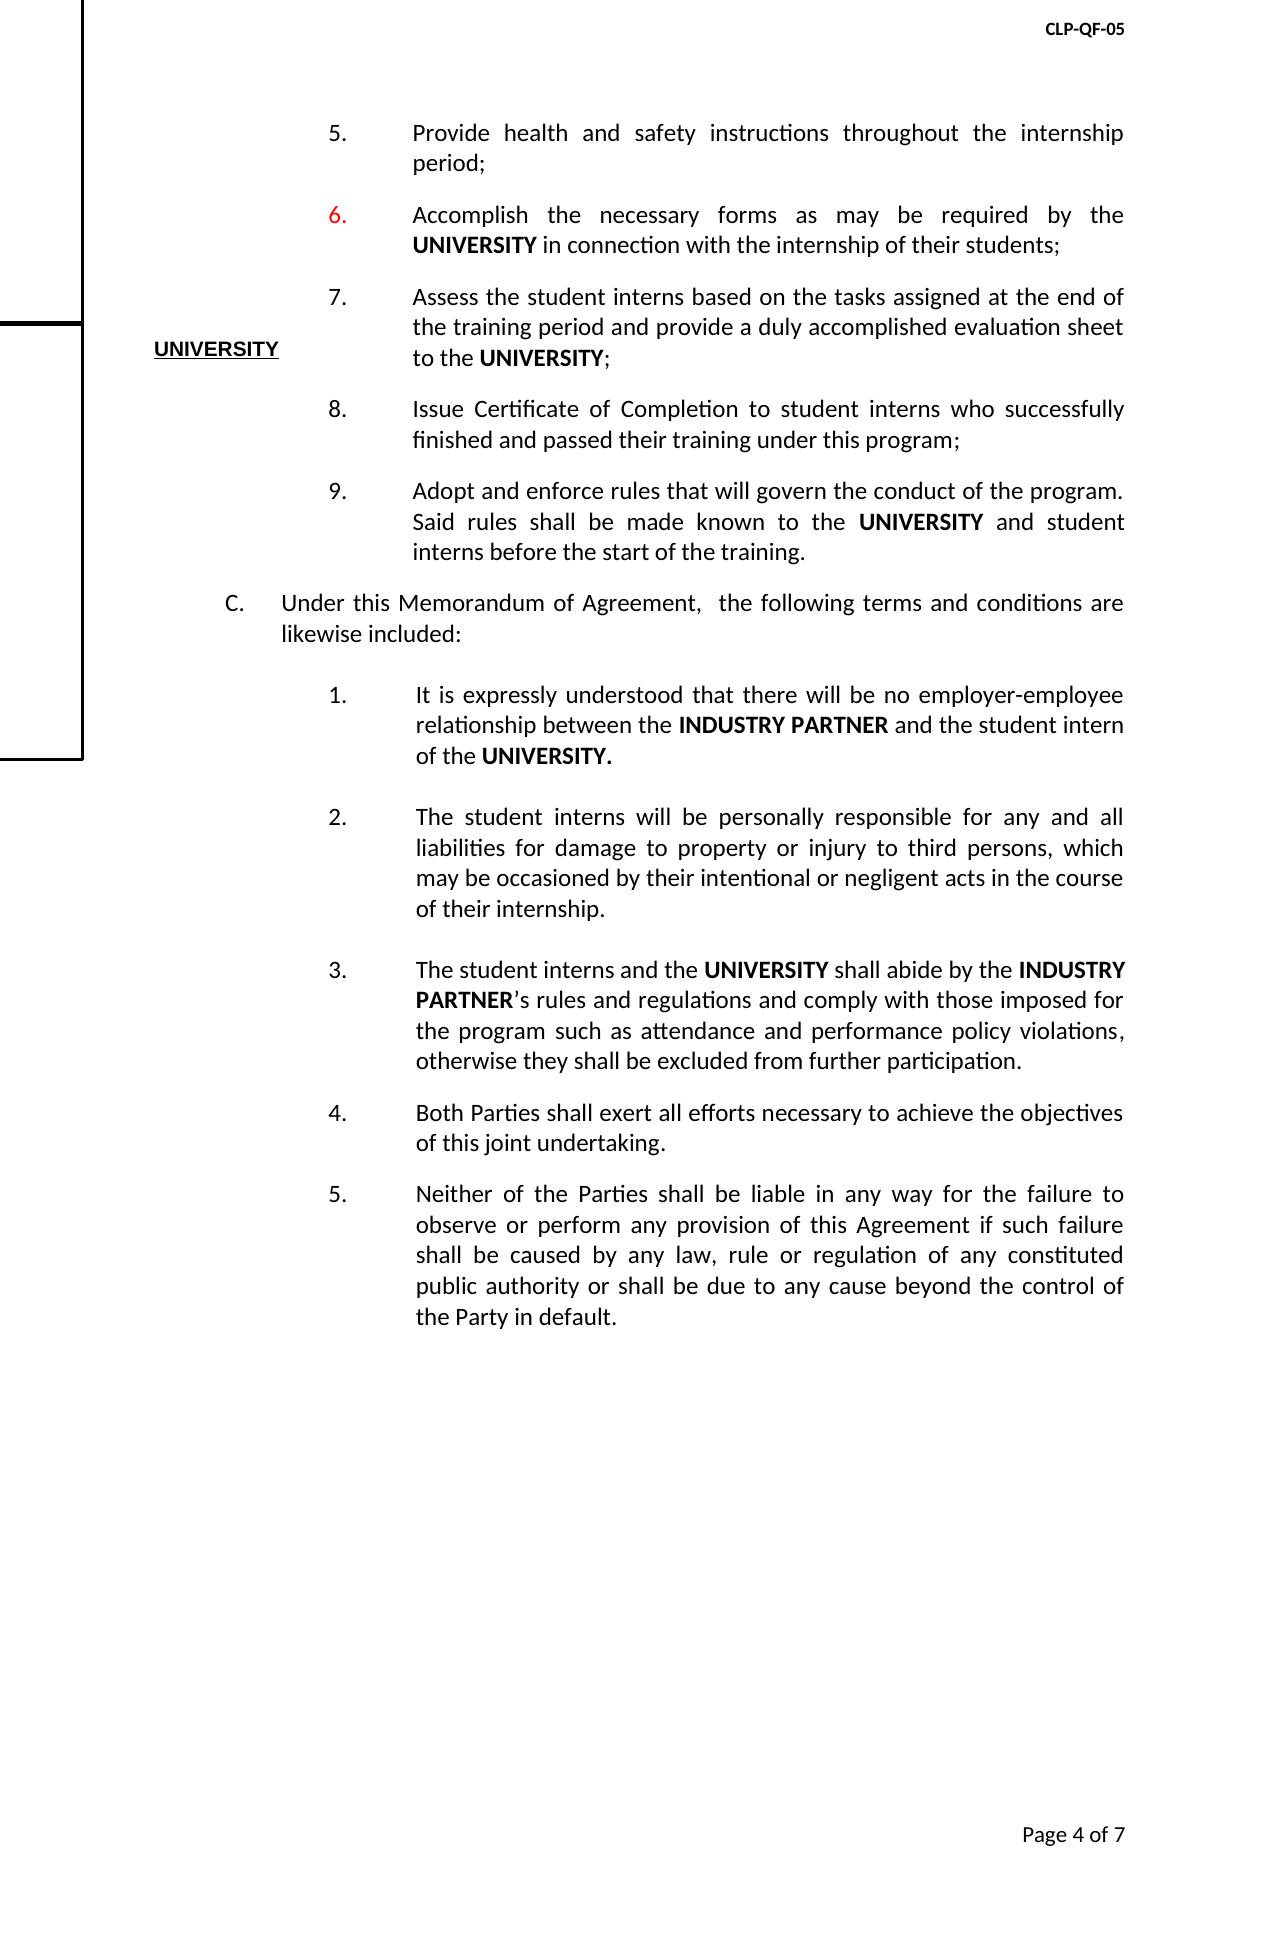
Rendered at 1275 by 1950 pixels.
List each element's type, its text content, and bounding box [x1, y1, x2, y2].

list It is expressly understood that there will be no employer-employee relationship between the INDUSTRY PARTNER and the student intern of the UNIVERSITY. [328, 679, 1125, 771]
list Issue Certificate of Completion to student interns who successfully finished and passed their training under this program; [328, 393, 1125, 454]
list The student interns will be personally responsible for any and all liabilities for damage to property or injury to third persons, which may be occasioned by their intentional or negligent acts in the course of their internship. [328, 801, 1125, 923]
list Neither of the Parties shall be liable in any way for the failure to observe or perform any provision of this Agreement if such failure shall be caused by any law, rule or regulation of any constituted public authority or shall be due to any cause beyond the control of the Party in default. [328, 1178, 1125, 1331]
list Provide health and safety instructions throughout the internship period; [328, 117, 1125, 178]
list The student interns and the UNIVERSITY shall abide by the INDUSTRY PARTNER’s rules and regulations and comply with those imposed for the program such as attendance and performance policy violations, otherwise they shall be excluded from further participation. [328, 954, 1125, 1076]
list Under this Memorandum of Agreement, the following terms and conditions are likewise included: [225, 587, 1125, 648]
list Both Parties shall exert all efforts necessary to achieve the objectives of this joint undertaking. [328, 1097, 1125, 1158]
list Accomplish the necessary forms as may be required by the UNIVERSITY in connection with the internship of their students; [328, 199, 1125, 260]
list Adopt and enforce rules that will govern the conduct of the program. Said rules shall be made known to the UNIVERSITY and student interns before the start of the training. [328, 475, 1125, 567]
list Assess the student interns based on the tasks assigned at the end of the training period and provide a duly accomplished evaluation sheet to the UNIVERSITY; [328, 281, 1125, 372]
